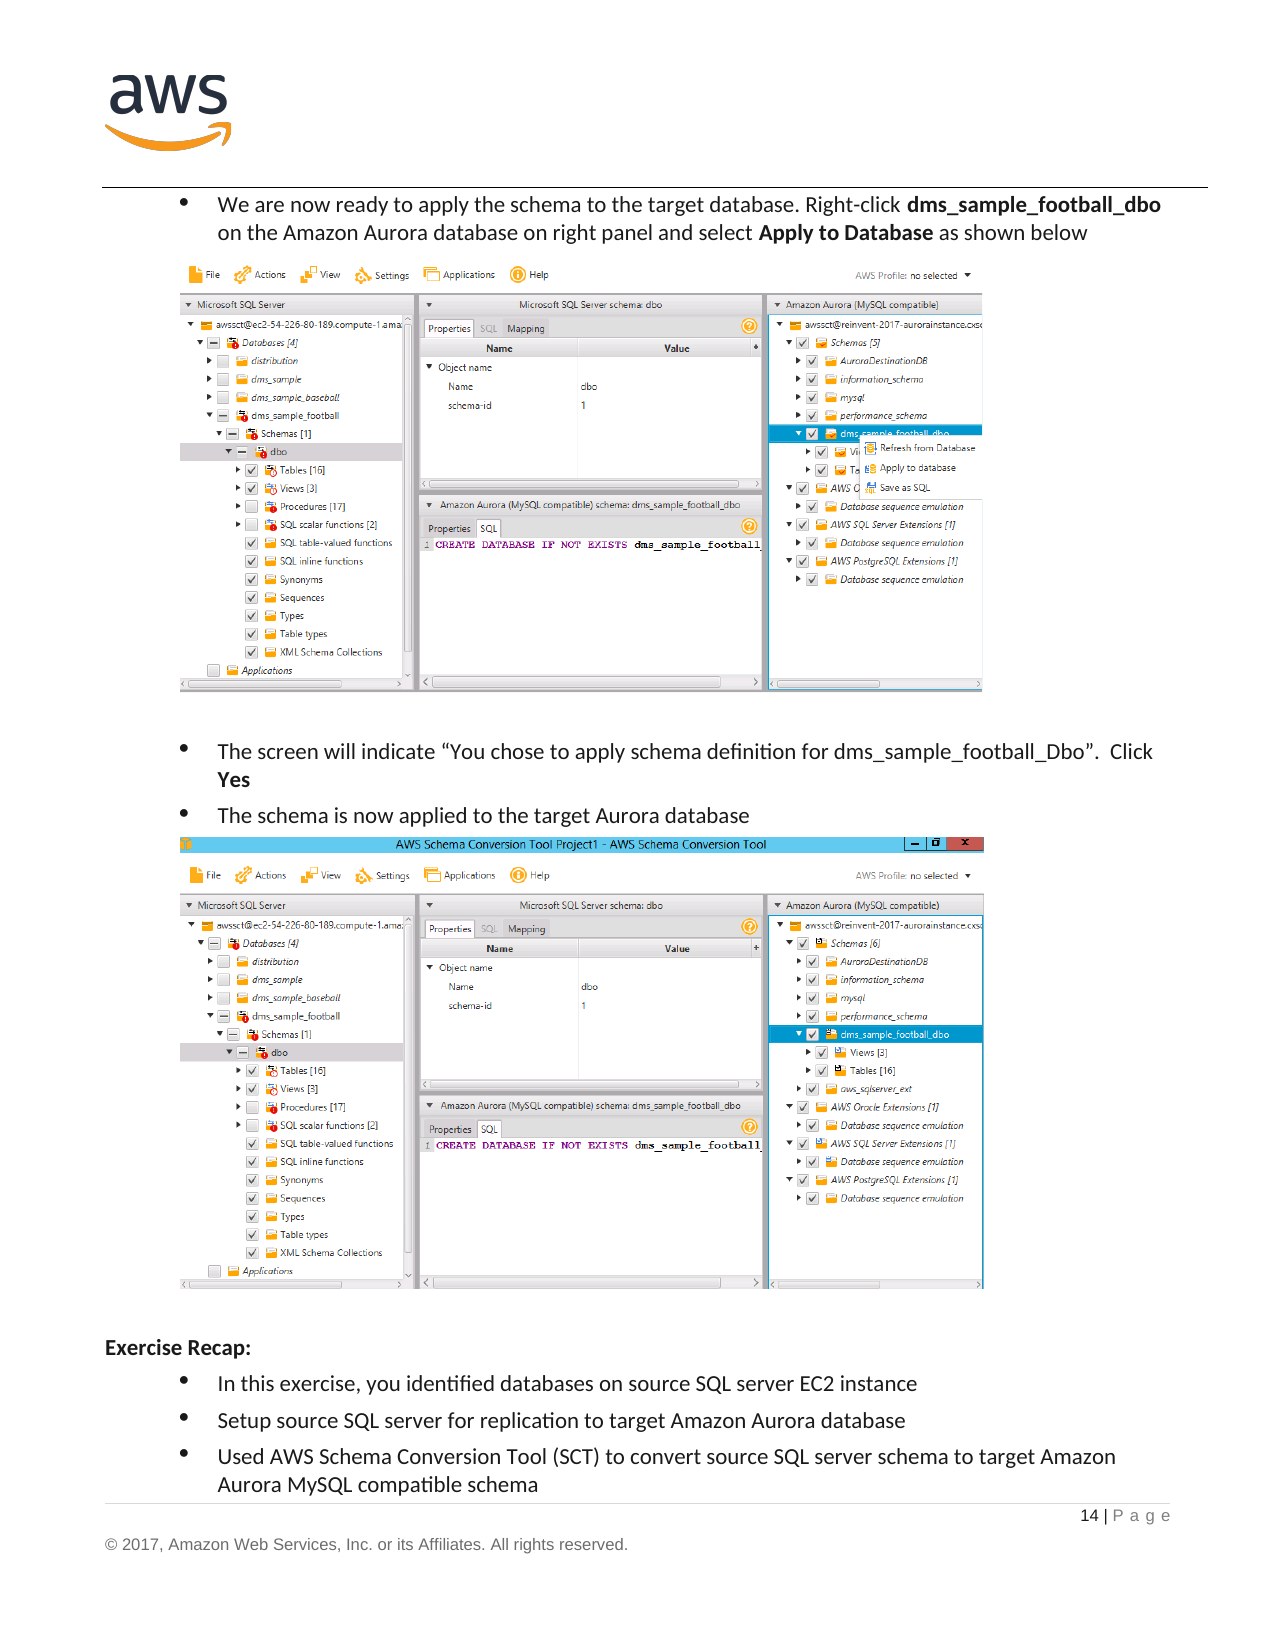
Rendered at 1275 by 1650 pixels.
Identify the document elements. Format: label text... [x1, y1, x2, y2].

list The schema is now applied to the target Aurora database [180, 802, 1170, 829]
text Exercise Recap: [105, 1333, 1170, 1361]
list Used AWS Schema Conversion Tool (SCT) to convert source SQL server schema to target Amazon Aurora MySQL compatible schema [180, 1442, 1170, 1498]
picture [180, 254, 983, 693]
picture [827, 1030, 836, 1039]
list In this exercise, you identified databases on source SQL server EC2 instance [180, 1369, 1170, 1397]
picture [807, 1029, 818, 1040]
picture [826, 429, 836, 439]
list Setup source SQL server for replication to target Amazon Aurora database [180, 1406, 1170, 1434]
picture [180, 837, 984, 1289]
list The screen will indicate “You chose to apply schema definition for dms_sample_football_Dbo”. Click Yes [180, 737, 1170, 793]
list We are now ready to apply the schema to the target database. Right-click dms_sample_football_dbo on the Amazon Aurora database on right panel and select Apply to Database as shown below [180, 190, 1170, 246]
picture [807, 429, 817, 439]
picture [770, 1043, 981, 1289]
picture [770, 917, 981, 1024]
picture [105, 75, 232, 151]
